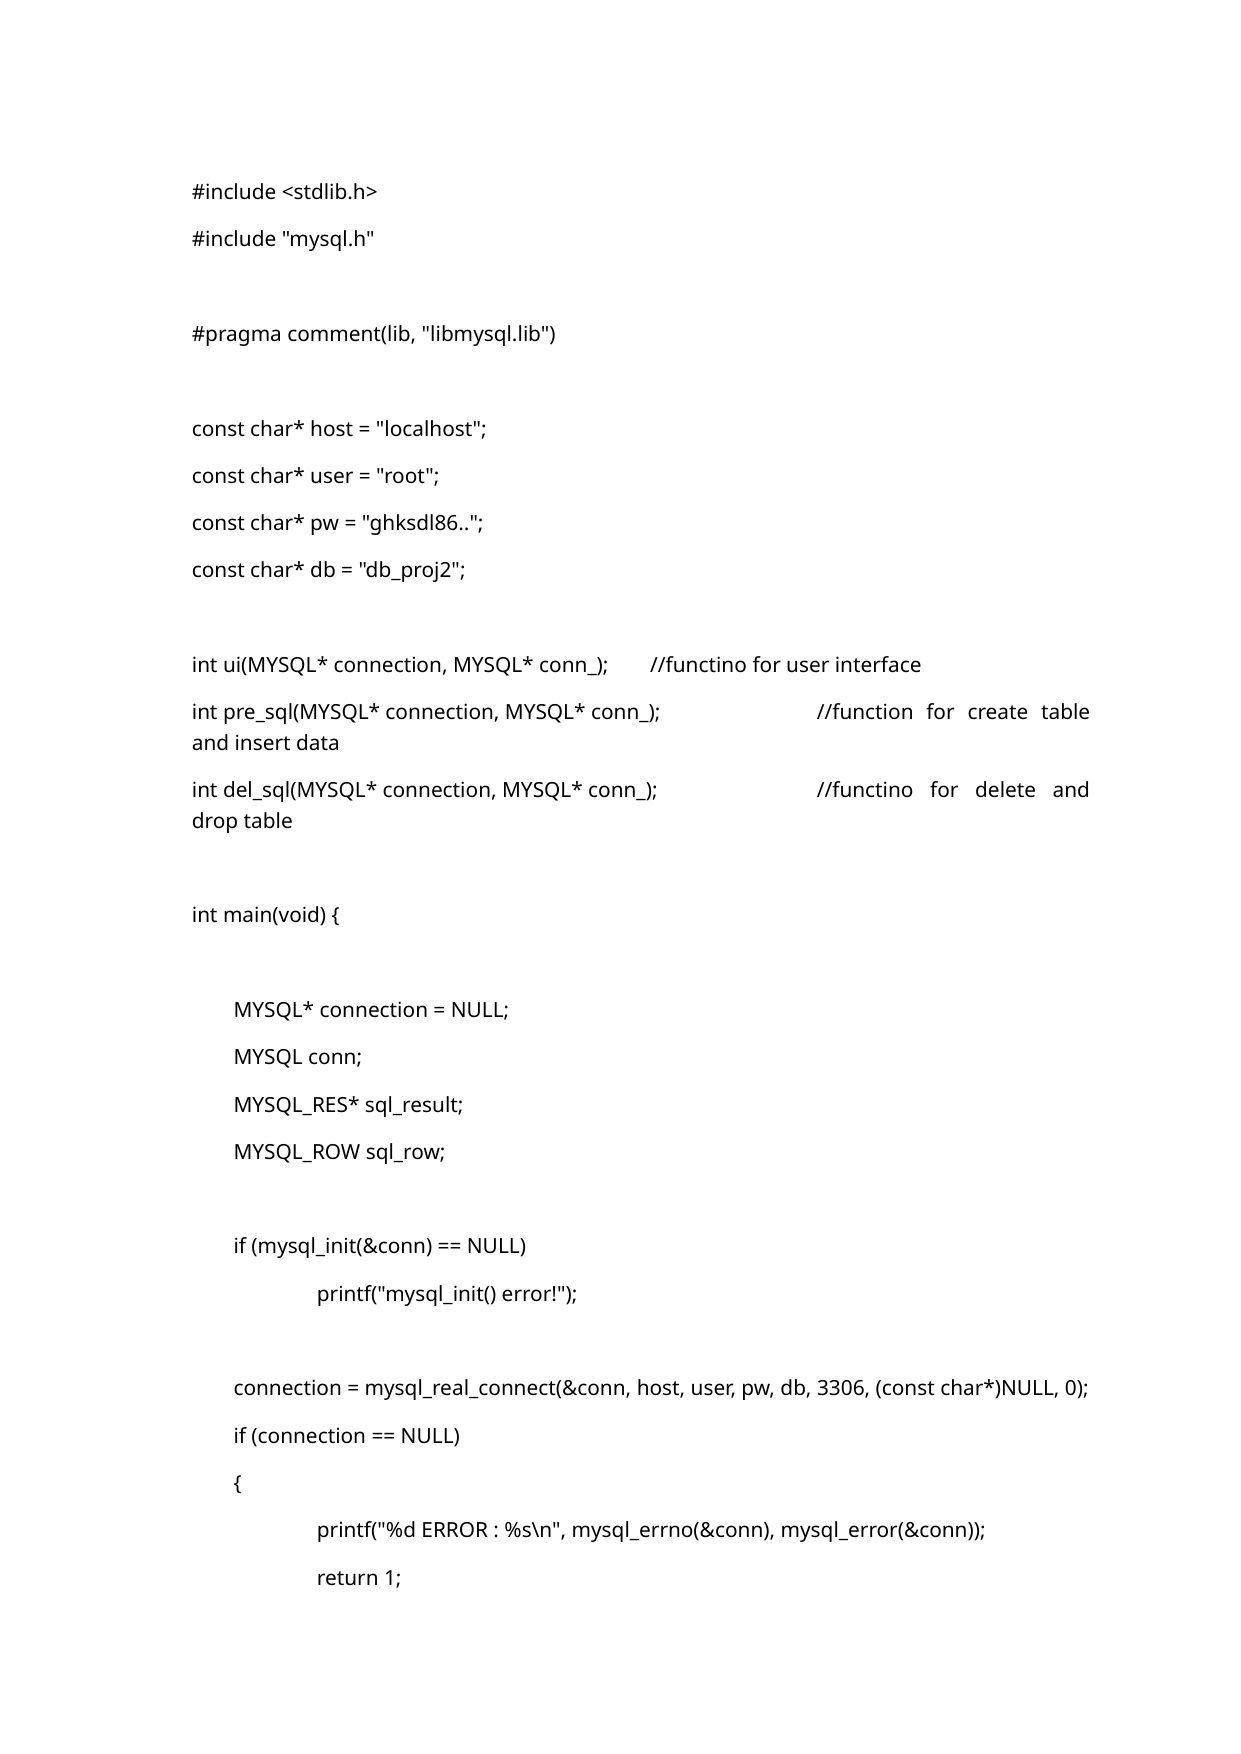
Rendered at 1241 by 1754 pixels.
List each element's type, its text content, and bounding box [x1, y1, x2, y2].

text #include "mysql.h" [192, 224, 1090, 253]
text { [192, 1468, 1090, 1496]
text printf("mysql_init() error!"); [192, 1279, 1090, 1307]
text return 1; [192, 1563, 1090, 1591]
text int del_sql(MYSQL* connection, MYSQL* conn_); //functino for delete and drop table [192, 775, 1090, 834]
text printf("%d ERROR : %s\n", mysql_errno(&conn), mysql_error(&conn)); [192, 1515, 1090, 1544]
text connection = mysql_real_connect(&conn, host, user, pw, db, 3306, (const char*)NULL, 0); [192, 1373, 1090, 1402]
text const char* pw = "ghksdl86.."; [192, 508, 1090, 537]
text MYSQL conn; [192, 1042, 1090, 1071]
text if (connection == NULL) [192, 1421, 1090, 1449]
text int pre_sql(MYSQL* connection, MYSQL* conn_); //function for create table and insert data [192, 697, 1090, 756]
text #pragma comment(lib, "libmysql.lib") [192, 319, 1090, 347]
text int main(void) { [192, 901, 1090, 929]
text const char* user = "root"; [192, 461, 1090, 489]
text MYSQL* connection = NULL; [192, 995, 1090, 1023]
text #include <stdlib.h> [192, 177, 1090, 206]
text const char* host = "localhost"; [192, 414, 1090, 442]
text MYSQL_ROW sql_row; [192, 1137, 1090, 1165]
text const char* db = "db_proj2"; [192, 556, 1090, 584]
text int ui(MYSQL* connection, MYSQL* conn_); //functino for user interface [192, 650, 1090, 678]
text if (mysql_init(&conn) == NULL) [192, 1232, 1090, 1260]
text MYSQL_RES* sql_result; [192, 1090, 1090, 1118]
